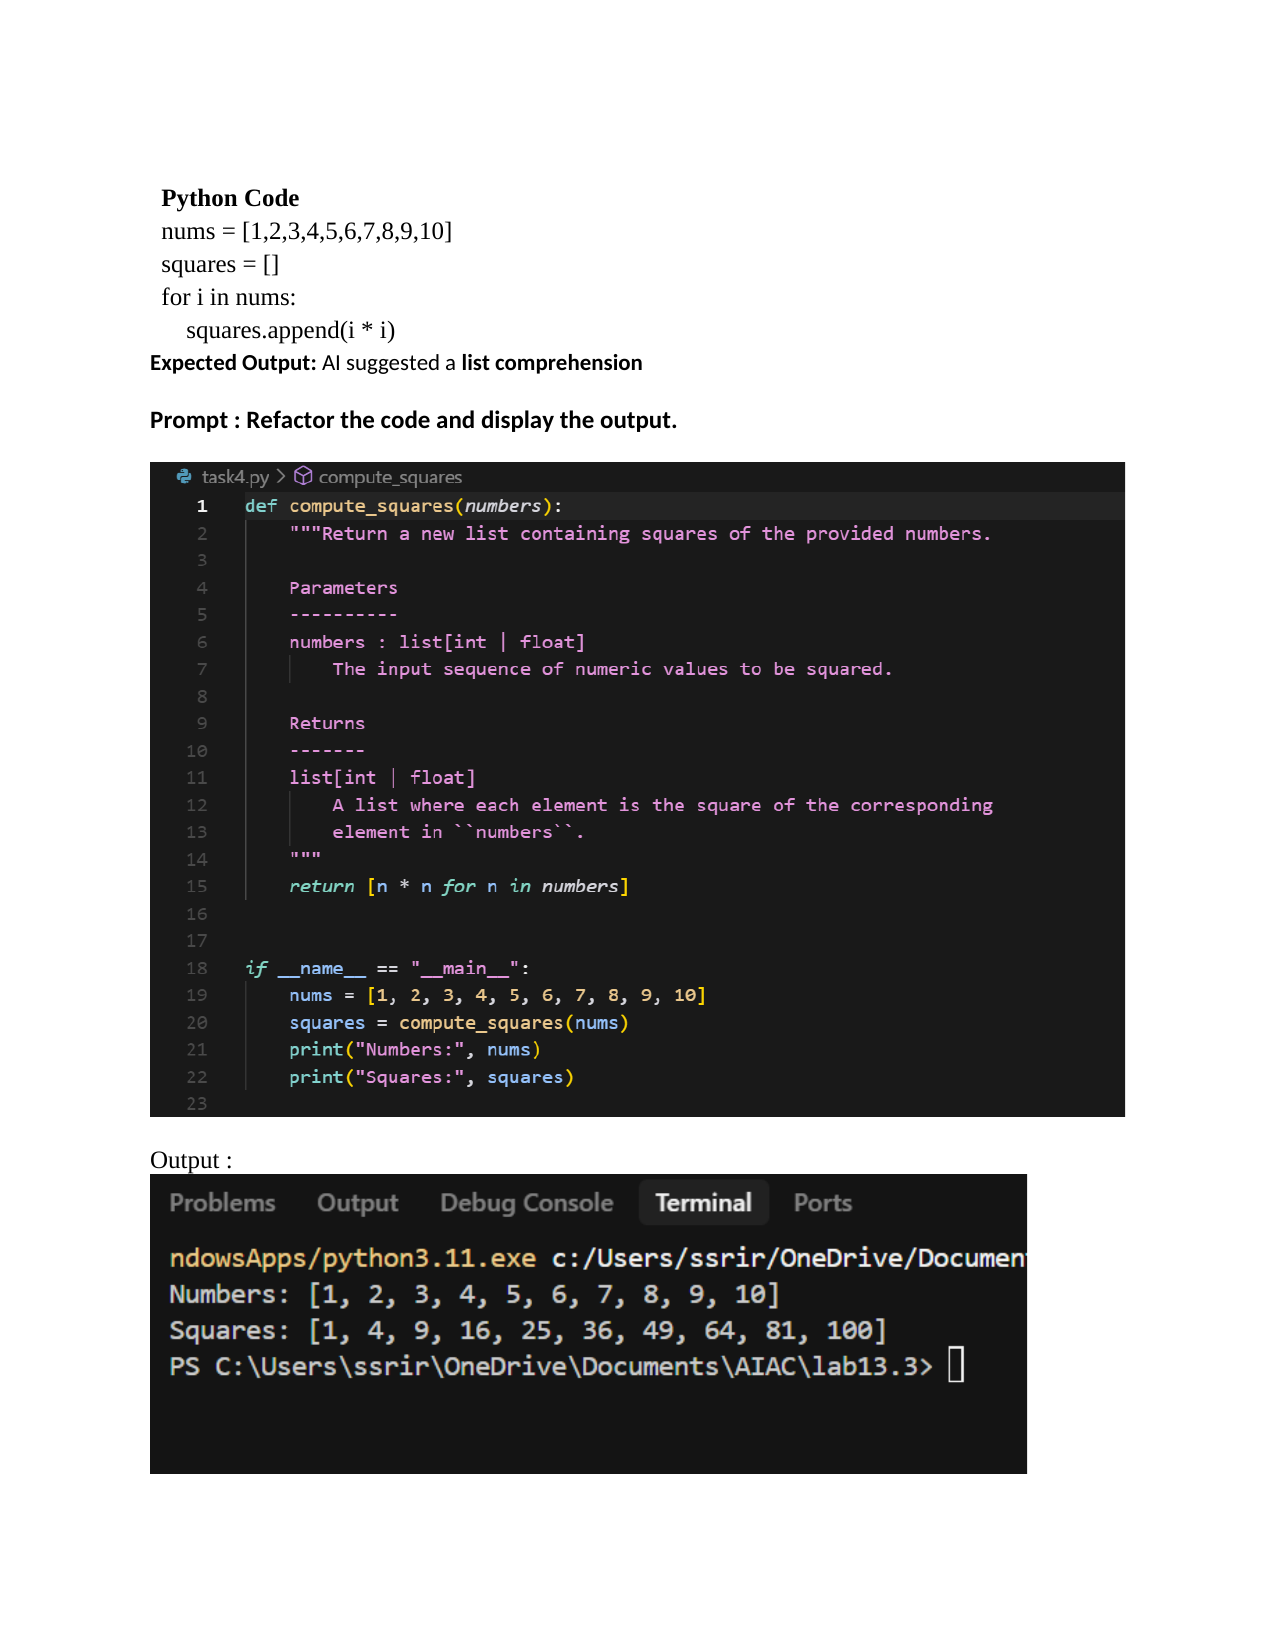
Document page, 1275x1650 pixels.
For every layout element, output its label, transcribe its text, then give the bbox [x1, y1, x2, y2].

picture [150, 462, 1125, 1117]
text for i in nums: [161, 282, 1125, 311]
text squares.append(i * i) [161, 315, 1125, 344]
text Prompt : Refactor the code and display the output. [150, 404, 1125, 435]
text Python Code [161, 183, 1125, 212]
text Expected Output: AI suggested a list comprehension [150, 348, 1125, 376]
text nums = [1,2,3,4,5,6,7,8,9,10] [161, 216, 1125, 245]
picture [150, 1174, 1028, 1474]
text squares = [] [161, 249, 1125, 278]
text Output : [150, 1146, 1125, 1174]
